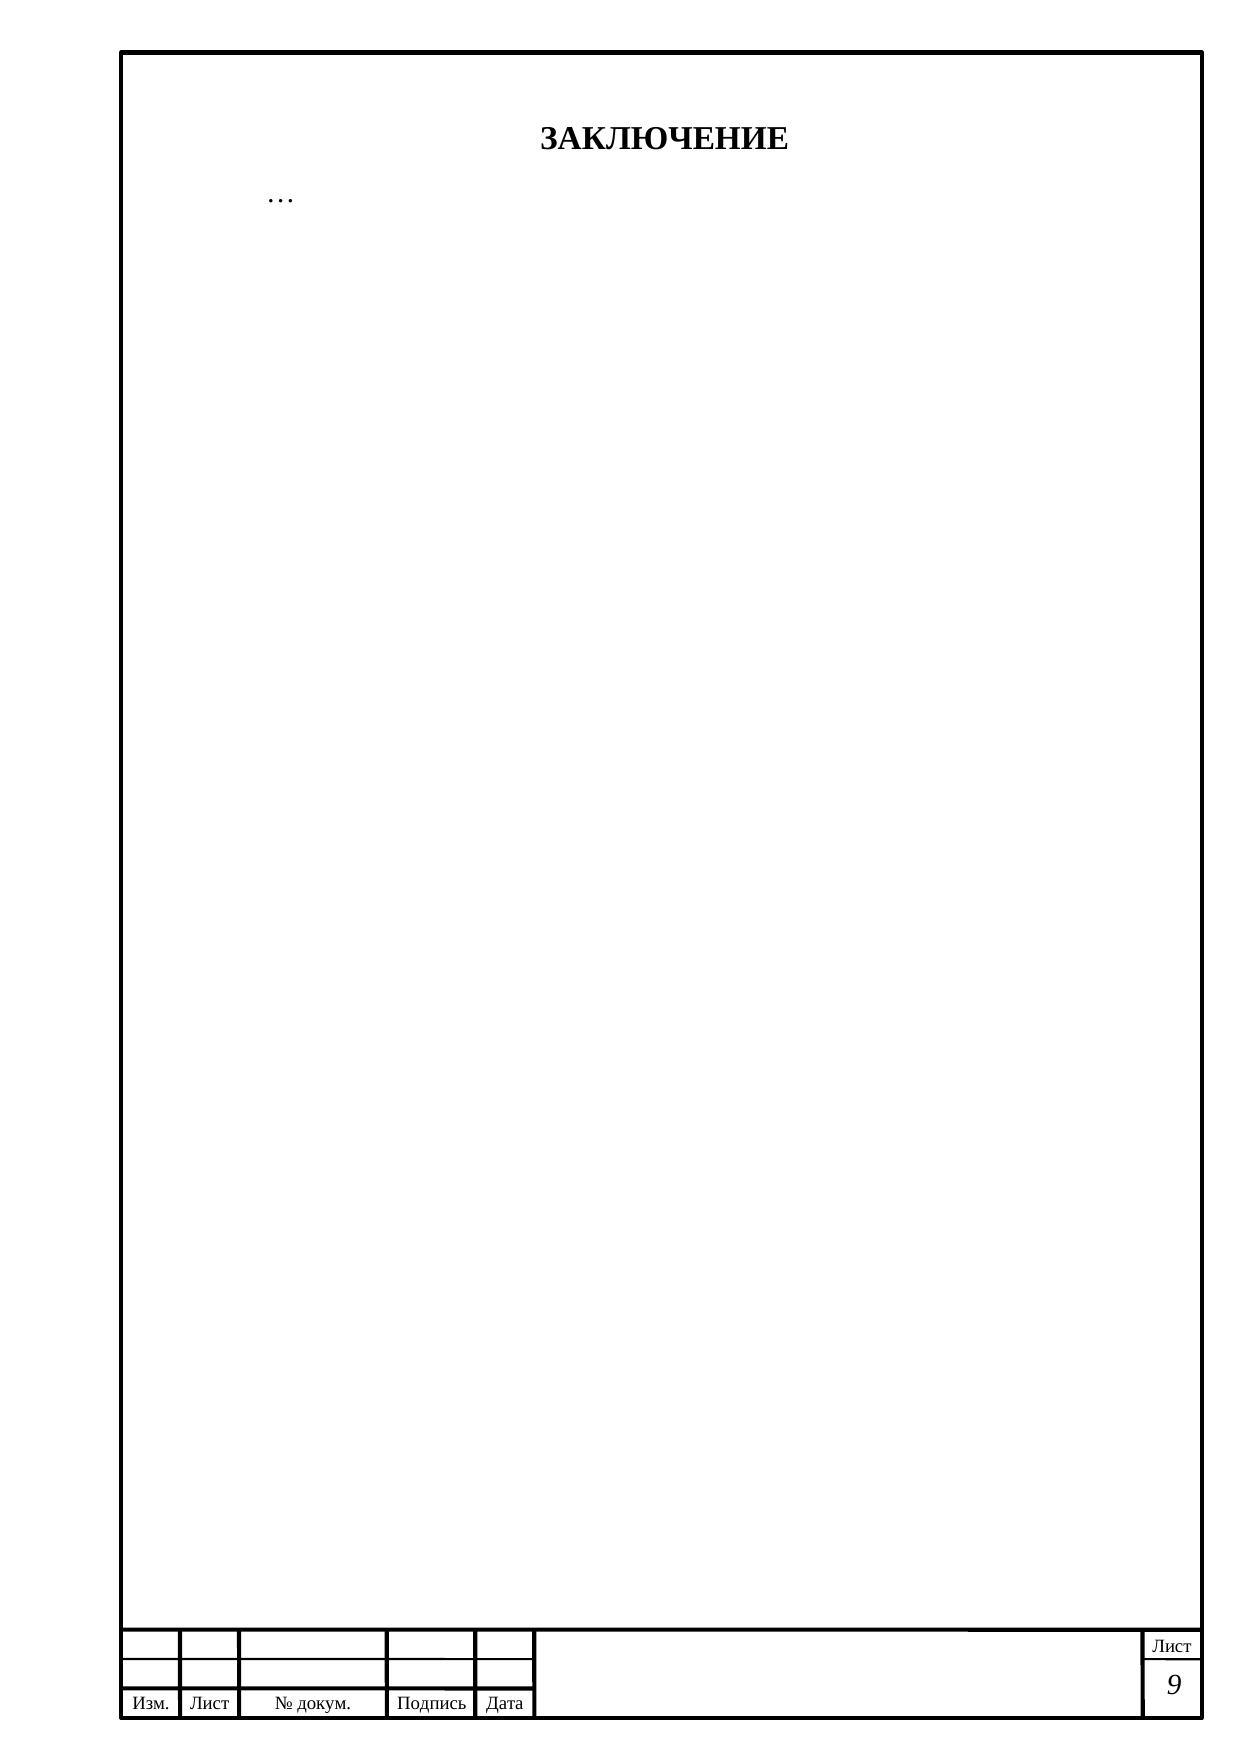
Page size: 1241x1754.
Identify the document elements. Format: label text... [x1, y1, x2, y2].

text … [218, 176, 1122, 209]
subtitle ЗАКЛЮЧЕНИЕ [177, 118, 1152, 156]
